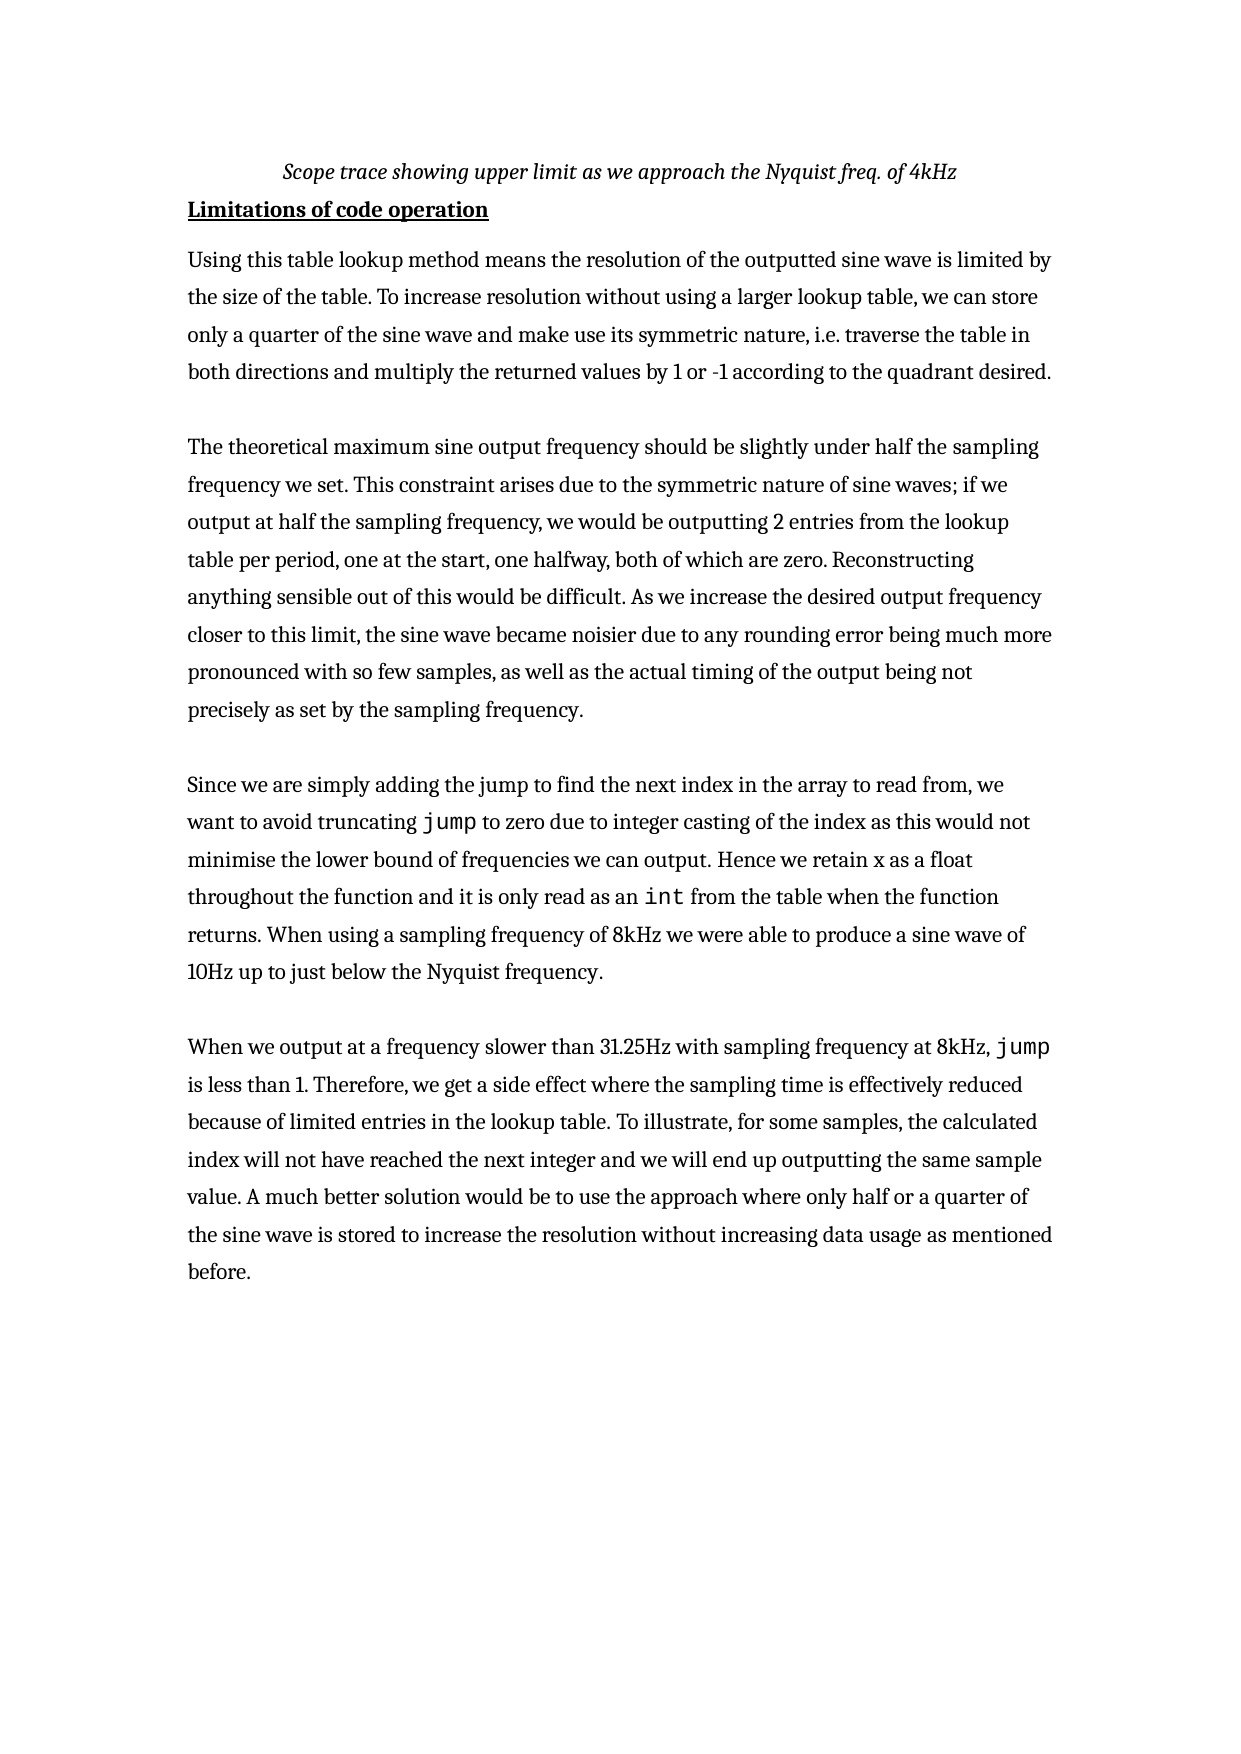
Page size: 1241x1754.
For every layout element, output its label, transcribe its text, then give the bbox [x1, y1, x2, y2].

text Limitations of code operation [187, 191, 1053, 229]
text The theoretical maximum sine output frequency should be slightly under half the sampling frequency we set. This constraint arises due to the symmetric nature of sine waves; if we output at half the sampling frequency, we would be outputting 2 entries from the lookup table per period, one at the start, one halfway, both of which are zero. Reconstructing anything sensible out of this would be difficult. As we increase the desired output frequency closer to this limit, the sine wave became noisier due to any rounding error being much more pronounced with so few samples, as well as the actual timing of the output being not precisely as set by the sampling frequency. [187, 429, 1053, 729]
text Since we are simply adding the jump to find the next index in the array to read from, we want to avoid truncating jump to zero due to integer casting of the index as this would not minimise the lower bound of frequencies we can output. Hence we retain x as a float throughout the function and it is only read as an int from the table when the function returns. When using a sampling frequency of 8kHz we were able to produce a sine wave of 10Hz up to just below the Nyquist frequency. [187, 766, 1053, 991]
text Using this table lookup method means the resolution of the outputted sine wave is limited by the size of the table. To increase resolution without using a larger lookup table, we can store only a quarter of the sine wave and make use its symmetric nature, i.e. traverse the table in both directions and multiply the returned values by 1 or -1 according to the quadrant desired. [187, 241, 1053, 391]
text Scope trace showing upper limit as we approach the Nyquist freq. of 4kHz [187, 154, 1053, 191]
text When we output at a frequency slower than 31.25Hz with sampling frequency at 8kHz, jump is less than 1. Therefore, we get a side effect where the sampling time is effectively reduced because of limited entries in the lookup table. To illustrate, for some samples, the calculated index will not have reached the next integer and we will end up outputting the same sample value. A much better solution would be to use the approach where only half or a quarter of the sine wave is stored to increase the resolution without increasing data usage as mentioned before. [187, 1029, 1053, 1291]
